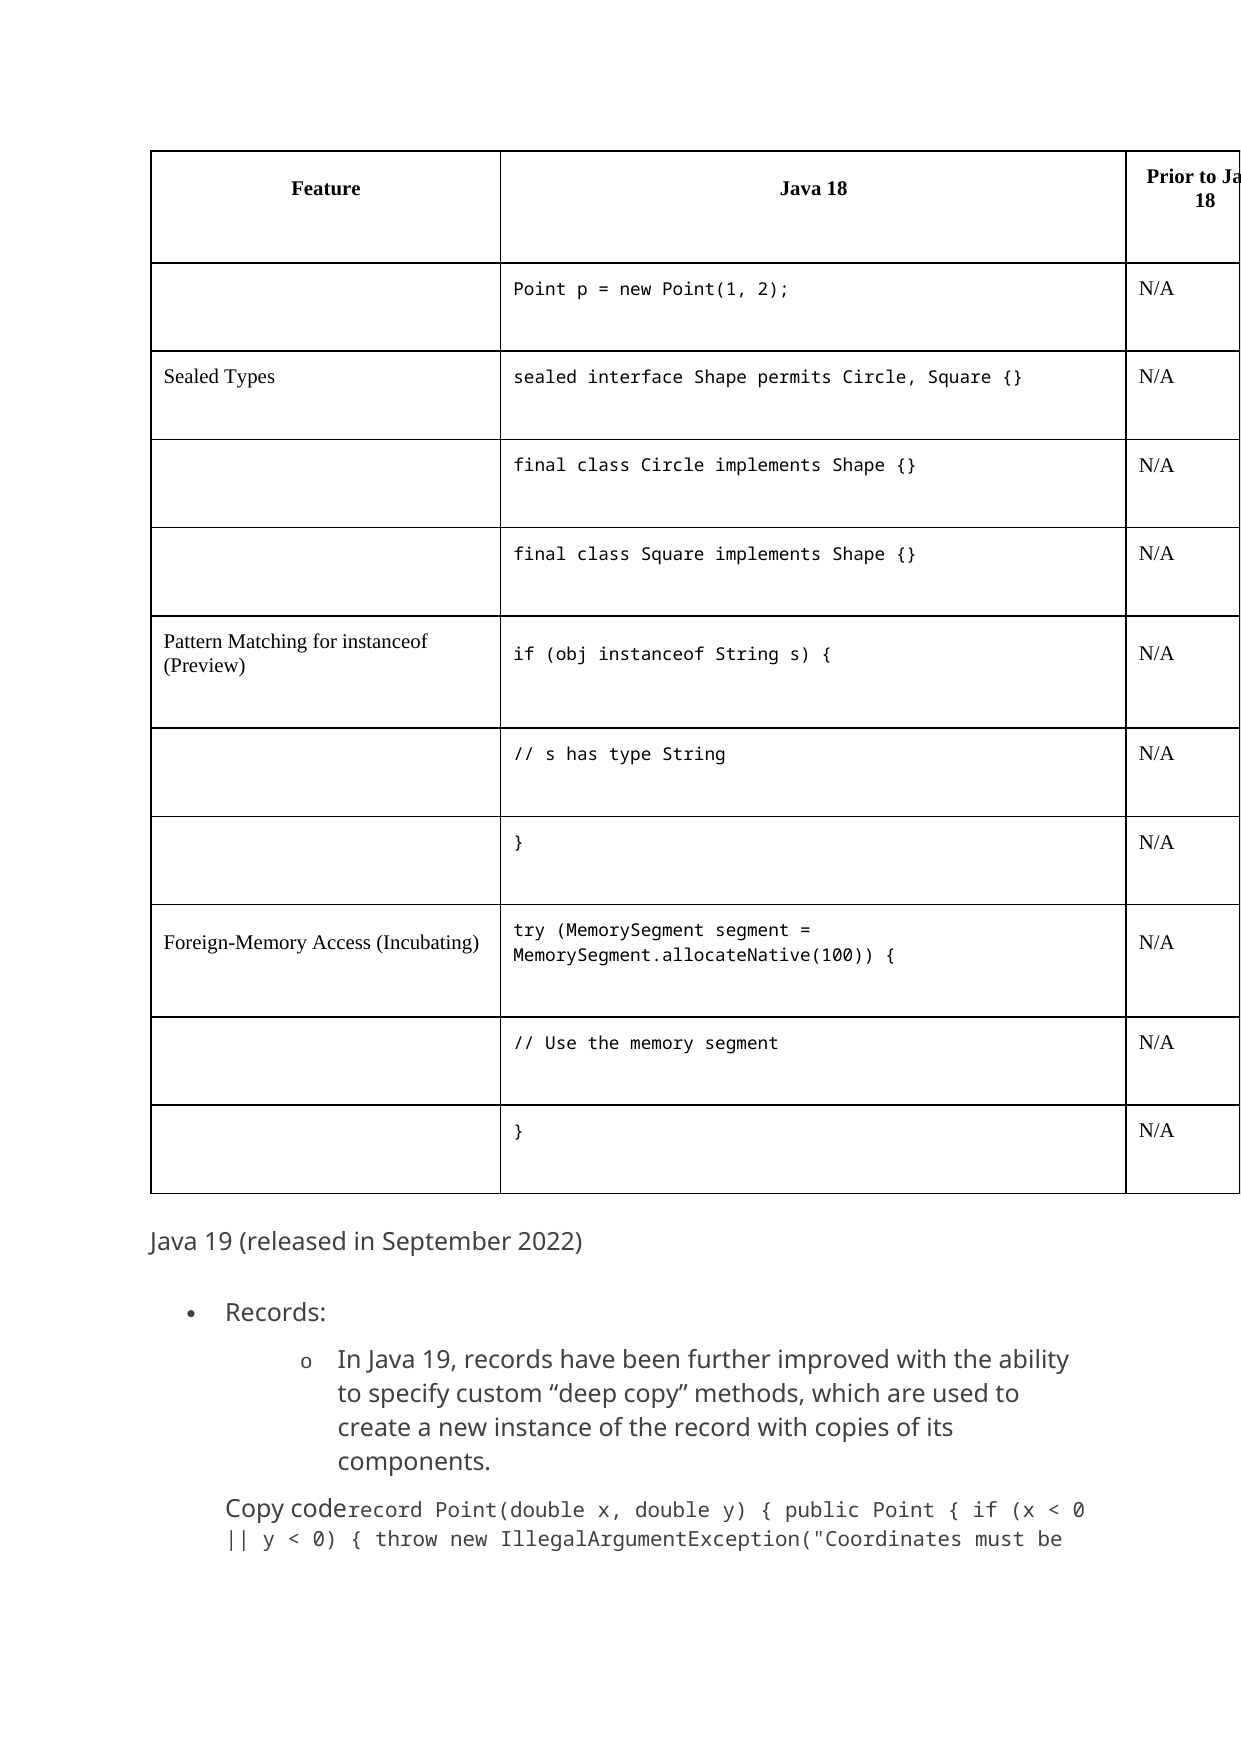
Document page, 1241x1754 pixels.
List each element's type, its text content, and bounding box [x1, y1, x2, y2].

table_cell [152, 1018, 500, 1104]
table_cell N/A [1127, 264, 1239, 350]
table_cell Point p = new Point(1, 2); [501, 264, 1125, 350]
table_cell N/A [1127, 905, 1239, 1016]
table_cell [152, 817, 500, 904]
table_cell sealed interface Shape permits Circle, Square {} [501, 352, 1125, 439]
table_cell [152, 440, 500, 527]
table_cell N/A [1127, 440, 1239, 527]
table_cell N/A [1127, 528, 1239, 615]
table_header Feature [152, 152, 500, 262]
table_cell [152, 1106, 500, 1193]
table_header Prior to Java 18 [1127, 152, 1239, 262]
text Java 19 (released in September 2022) [150, 1223, 1090, 1257]
table_cell N/A [1127, 352, 1239, 439]
table_cell try (MemorySegment segment = MemorySegment.allocateNative(100)) { [501, 905, 1125, 1016]
table_cell N/A [1127, 1106, 1239, 1193]
table_cell final class Square implements Shape {} [501, 528, 1125, 615]
table_cell Foreign-Memory Access (Incubating) [152, 905, 500, 1016]
table_cell // s has type String [501, 729, 1125, 816]
table_cell [152, 264, 500, 350]
table_cell final class Circle implements Shape {} [501, 440, 1125, 527]
table_cell } [501, 817, 1125, 904]
table_cell [152, 528, 500, 615]
table_cell N/A [1127, 1018, 1239, 1104]
table_header Java 18 [501, 152, 1125, 262]
table_cell [152, 729, 500, 816]
table_cell } [501, 1106, 1125, 1193]
table_cell // Use the memory segment [501, 1018, 1125, 1104]
table_cell if (obj instanceof String s) { [501, 617, 1125, 727]
table_cell N/A [1127, 729, 1239, 816]
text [225, 1490, 1090, 1553]
list Records: [187, 1295, 1090, 1329]
table_cell Pattern Matching for instanceof (Preview) [152, 617, 500, 727]
table_cell N/A [1127, 817, 1239, 904]
table_cell Sealed Types [152, 352, 500, 439]
table_cell N/A [1127, 617, 1239, 727]
list In Java 19, records have been further improved with the ability to specify custom “deep copy” methods, which are used to create a new instance of the record with copies of its components. [300, 1341, 1090, 1478]
